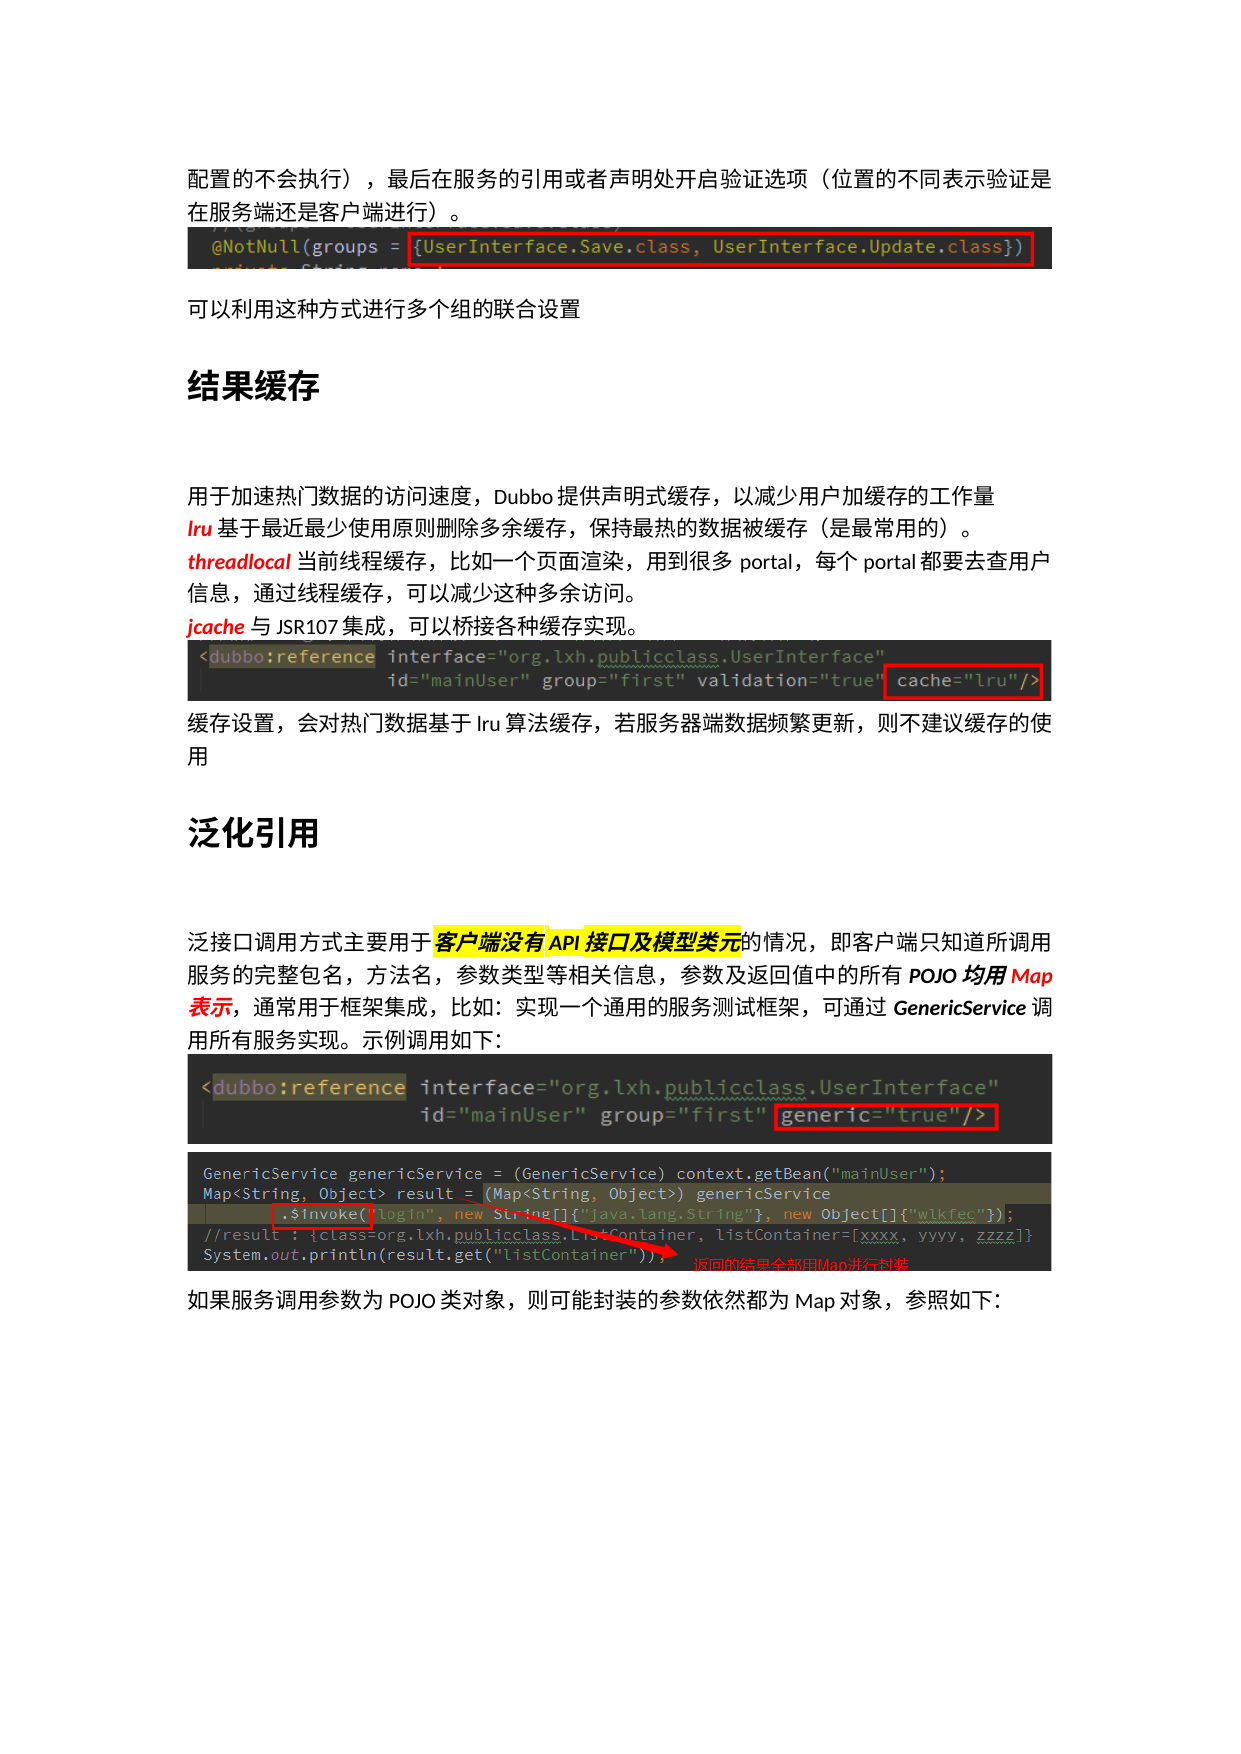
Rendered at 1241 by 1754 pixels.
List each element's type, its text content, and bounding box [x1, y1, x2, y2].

picture [187, 1152, 1052, 1271]
subtitle 泛化引用 [187, 798, 1053, 863]
picture [187, 1054, 1053, 1144]
subtitle 结果缓存 [187, 352, 1053, 417]
text threadlocal 当前线程缓存，比如一个页面渲染，用到很多portal，每个portal都要去查用户信息，通过线程缓存，可以减少这种多余访问。 [187, 543, 1053, 608]
text jcache 与JSR107集成，可以桥接各种缓存实现。 [187, 608, 1053, 641]
text 泛接口调用方式主要用于客户端没有API接口及模型类元的情况，即客户端只知道所调用服务的完整包名，方法名，参数类型等相关信息，参数及返回值中的所有POJO均用Map表示，通常用于框架集成，比如：实现一个通用的服务测试框架，可通过GenericService调用所有服务实现。示例调用如下： [187, 925, 1053, 1054]
text 缓存设置，会对热门数据基于lru算法缓存，若服务器端数据频繁更新，则不建议缓存的使用 [187, 706, 1053, 771]
picture [187, 227, 1052, 269]
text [187, 162, 1053, 227]
text 如果服务调用参数为POJO类对象，则可能封装的参数依然都为Map对象，参照如下： [187, 1282, 1053, 1315]
picture [187, 640, 1052, 701]
text lru 基于最近最少使用原则删除多余缓存，保持最热的数据被缓存（是最常用的）。 [187, 511, 1053, 543]
text 用于加速热门数据的访问速度，Dubbo提供声明式缓存，以减少用户加缓存的工作量 [187, 478, 1053, 511]
text 可以利用这种方式进行多个组的联合设置 [187, 292, 1053, 324]
